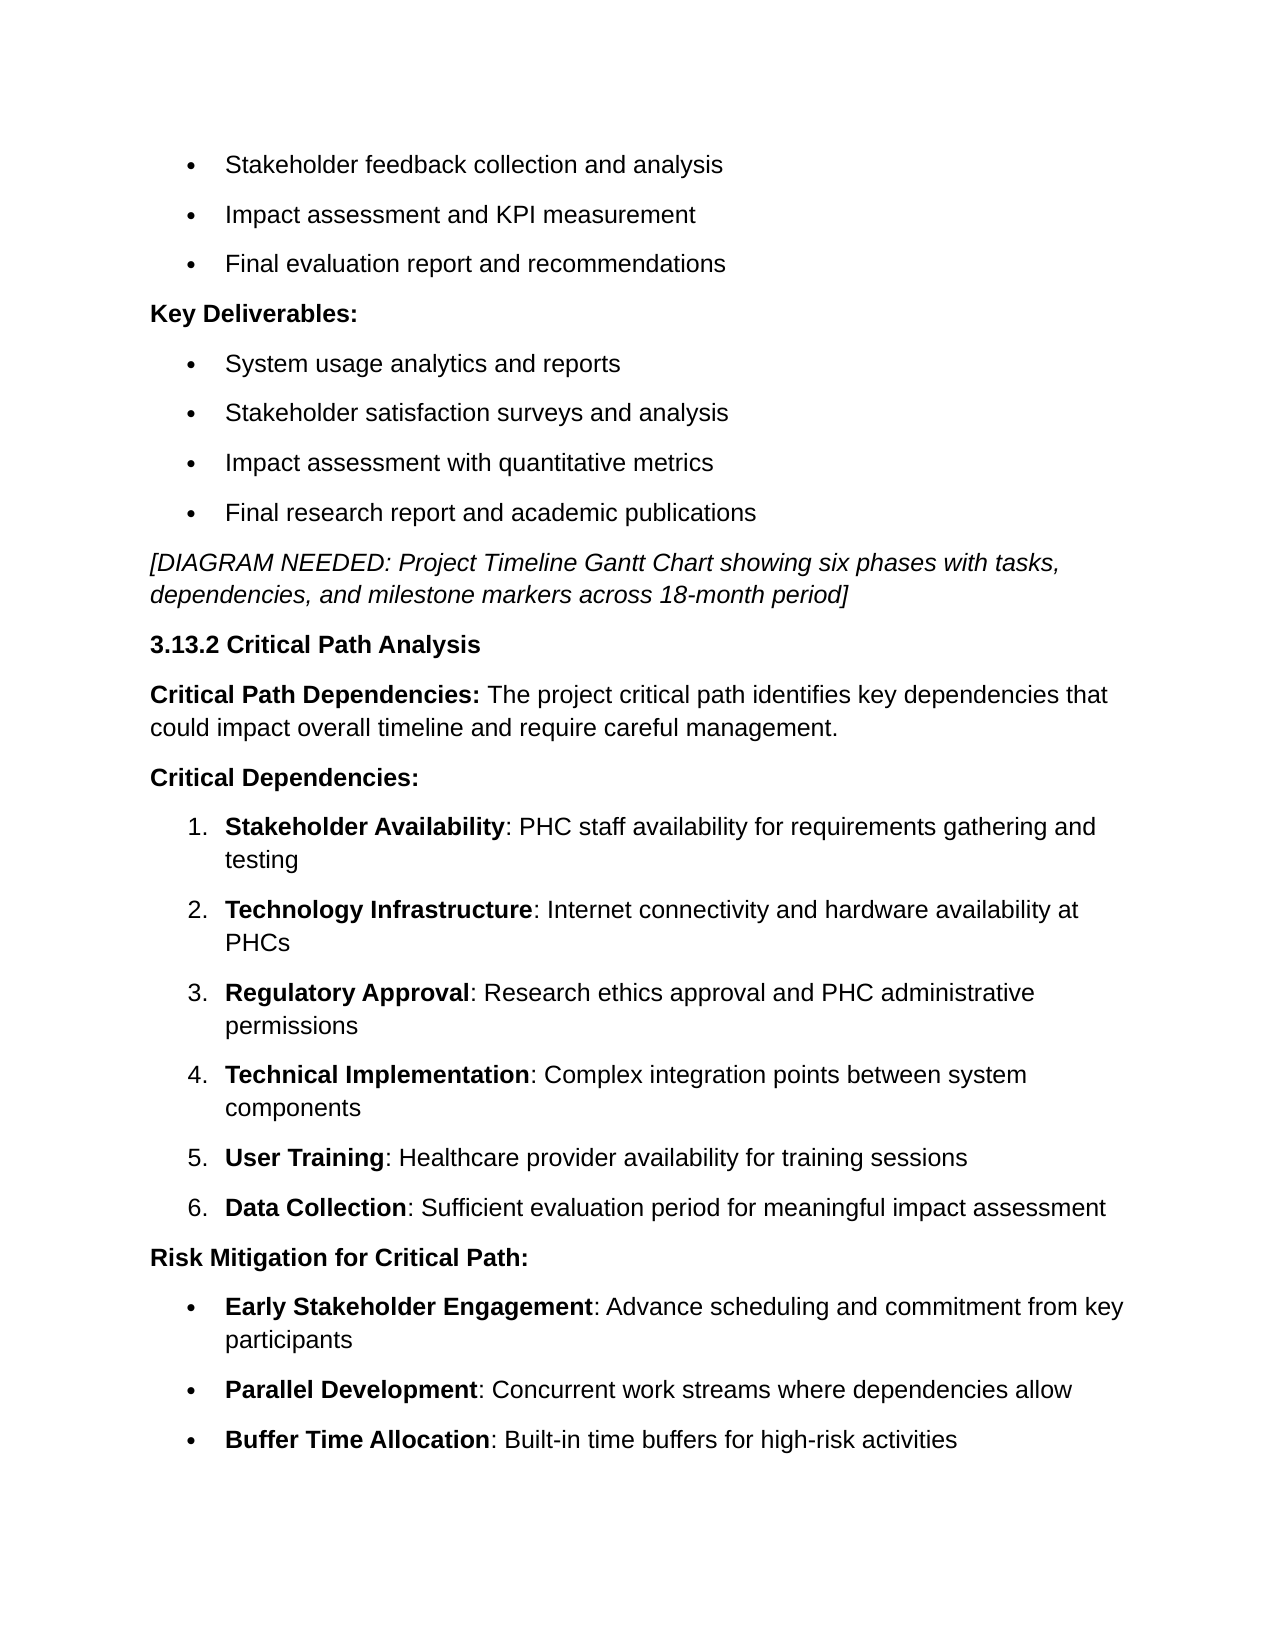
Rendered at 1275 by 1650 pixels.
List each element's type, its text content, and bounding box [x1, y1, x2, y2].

list Impact assessment with quantitative metrics [187, 448, 1125, 477]
list Parallel Development: Concurrent work streams where dependencies allow [187, 1375, 1125, 1404]
text [DIAGRAM NEEDED: Project Timeline Gantt Chart showing six phases with tasks, dependencies, and milestone markers across 18-month period] [150, 547, 1125, 609]
text 3.13.2 Critical Path Analysis [150, 630, 1125, 659]
list Final research report and academic publications [187, 498, 1125, 527]
list Buffer Time Allocation: Built-in time buffers for high-risk activities [187, 1424, 1125, 1453]
list Early Stakeholder Engagement: Advance scheduling and commitment from key participants [187, 1292, 1125, 1354]
list System usage analytics and reports [187, 349, 1125, 377]
list Regulatory Approval: Research ethics approval and PHC administrative permissions [187, 978, 1125, 1039]
list Stakeholder feedback collection and analysis [187, 150, 1125, 179]
text Key Deliverables: [150, 299, 1125, 328]
list Data Collection: Sufficient evaluation period for meaningful impact assessment [187, 1193, 1125, 1222]
text Risk Mitigation for Critical Path: [150, 1242, 1125, 1271]
text Critical Path Dependencies: The project critical path identifies key dependencies that could impact overall timeline and require careful management. [150, 680, 1125, 742]
list User Training: Healthcare provider availability for training sessions [187, 1143, 1125, 1172]
list Impact assessment and KPI measurement [187, 200, 1125, 228]
list Stakeholder satisfaction surveys and analysis [187, 398, 1125, 427]
text Critical Dependencies: [150, 763, 1125, 791]
list Final evaluation report and recommendations [187, 249, 1125, 278]
list Technology Infrastructure: Internet connectivity and hardware availability at PHCs [187, 895, 1125, 957]
list Technical Implementation: Complex integration points between system components [187, 1060, 1125, 1122]
list Stakeholder Availability: PHC staff availability for requirements gathering and testing [187, 812, 1125, 874]
